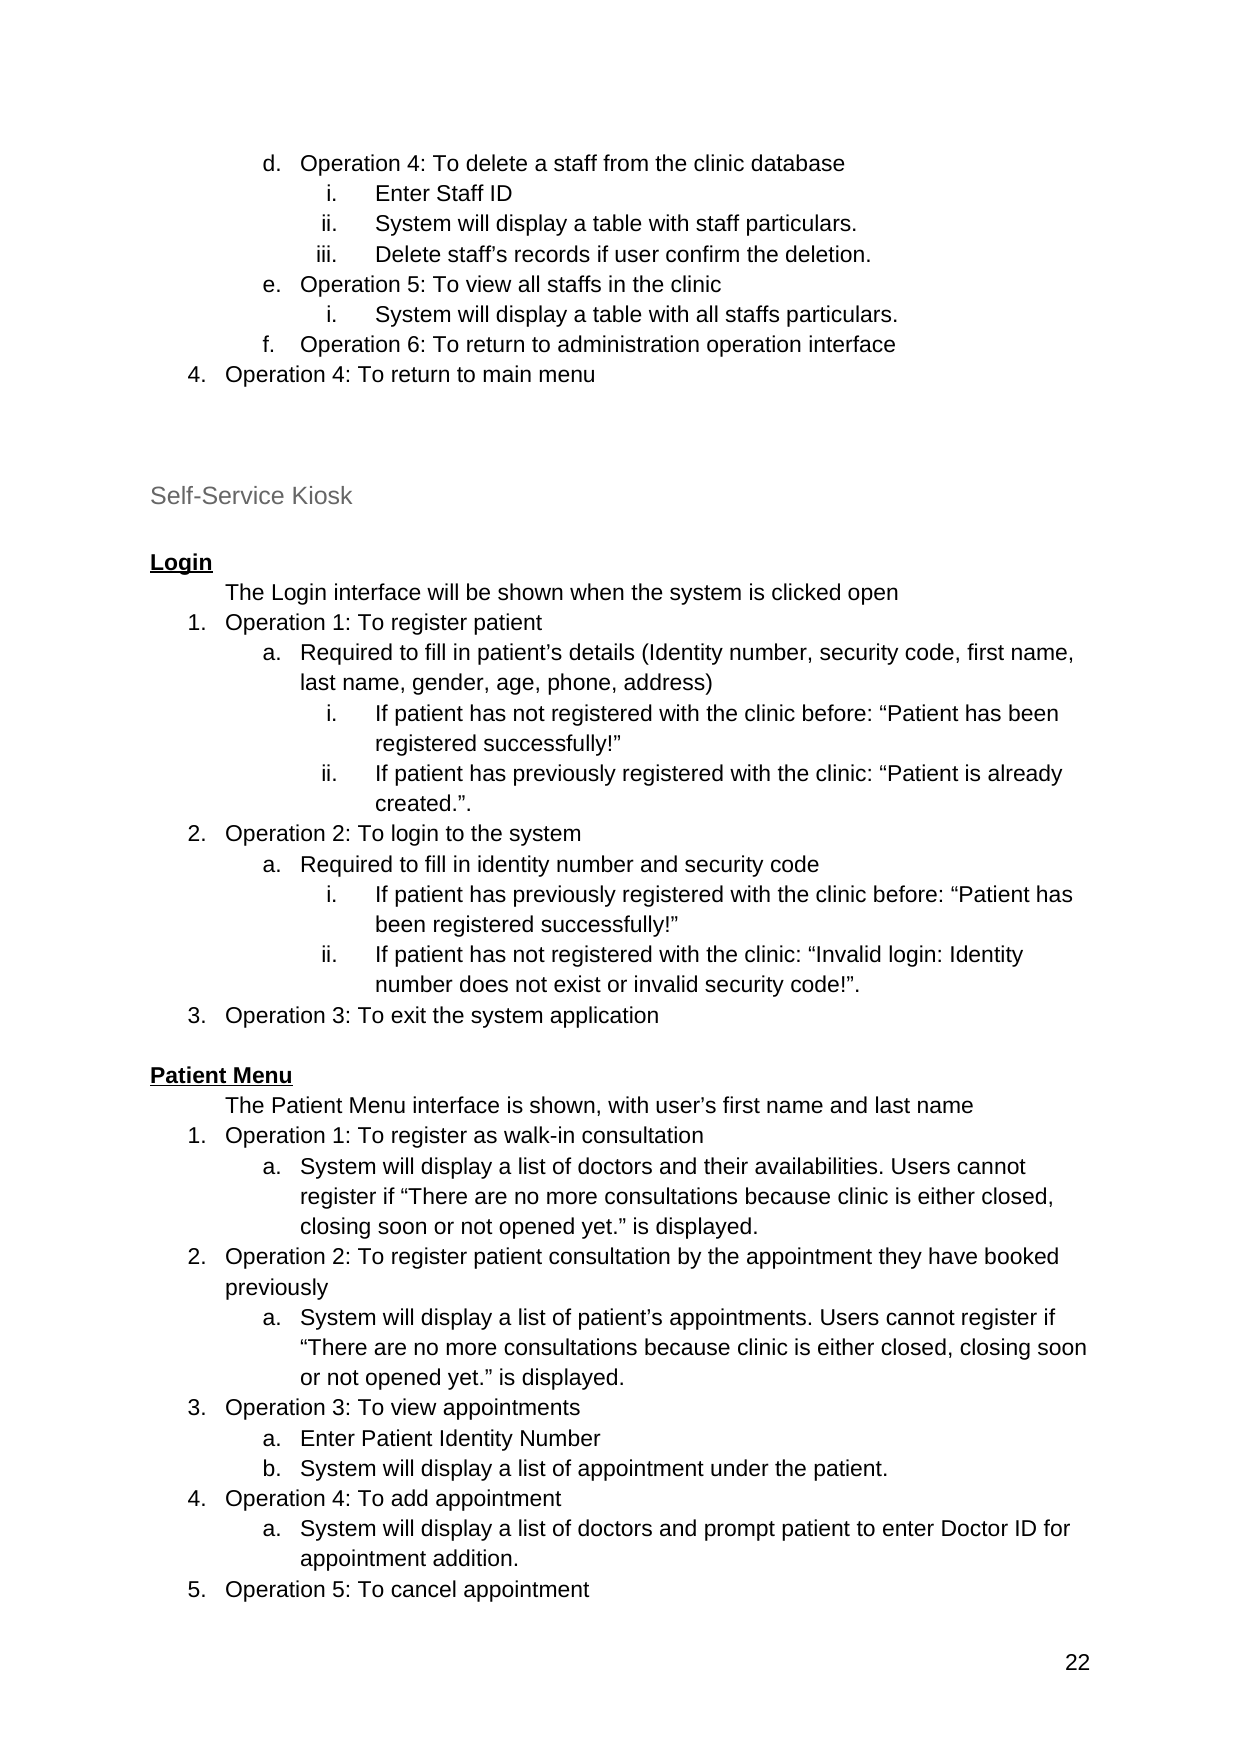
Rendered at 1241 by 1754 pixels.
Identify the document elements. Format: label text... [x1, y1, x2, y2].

list Operation 4: To delete a staff from the clinic database [262, 150, 1090, 176]
list Operation 5: To cancel appointment [187, 1576, 1090, 1602]
text Patient Menu [150, 1062, 1090, 1088]
list If patient has previously registered with the clinic before: “Patient has been registered successfully!” [337, 881, 1090, 937]
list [337, 210, 1090, 237]
list System will display a list of doctors and their availabilities. Users cannot register if “There are no more consultations because clinic is either closed, closing soon or not opened yet.” is displayed. [262, 1153, 1090, 1239]
list Operation 2: To login to the system [187, 820, 1090, 847]
list Operation 1: To register as walk-in consultation [187, 1122, 1090, 1149]
subtitle Self-Service Kiosk [150, 481, 1090, 510]
list System will display a list of patient’s appointments. Users cannot register if “There are no more consultations because clinic is either closed, closing soon or not opened yet.” is displayed. [262, 1304, 1090, 1391]
list Enter Patient Identity Number [262, 1424, 1090, 1451]
list System will display a table with all staffs particulars. [337, 301, 1090, 327]
list System will display a list of doctors and prompt patient to enter Doctor ID for appointment addition. [262, 1515, 1090, 1572]
list Required to fill in patient’s details (Identity number, security code, first name, last name, gender, age, phone, address) [262, 639, 1090, 696]
list Operation 4: To add appointment [187, 1485, 1090, 1511]
list If patient has previously registered with the clinic: “Patient is already created.”. [337, 760, 1090, 817]
list Operation 6: To return to administration operation interface [262, 331, 1090, 358]
list Operation 5: To view all staffs in the clinic [262, 271, 1090, 297]
list Required to fill in identity number and security code [262, 851, 1090, 877]
list Operation 4: To return to main menu [187, 361, 1090, 388]
list If patient has not registered with the clinic: “Invalid login: Identity number does not exist or invalid security code!”. [337, 941, 1090, 998]
text The Patient Menu interface is shown, with user’s first name and last name [150, 1092, 1090, 1119]
list Operation 2: To register patient consultation by the appointment they have booked previously [187, 1243, 1090, 1300]
text The Login interface will be shown when the system is clicked open [150, 579, 1090, 605]
list Operation 3: To exit the system application [187, 1002, 1090, 1028]
text Login [150, 548, 1090, 575]
list Enter Staff ID [337, 180, 1090, 207]
list Operation 3: To view appointments [187, 1394, 1090, 1421]
list System will display a list of appointment under the patient. [262, 1455, 1090, 1481]
list If patient has not registered with the clinic before: “Patient has been registered successfully!” [337, 699, 1090, 756]
list Delete staff’s records if user confirm the deletion. [337, 241, 1090, 267]
list Operation 1: To register patient [187, 609, 1090, 635]
